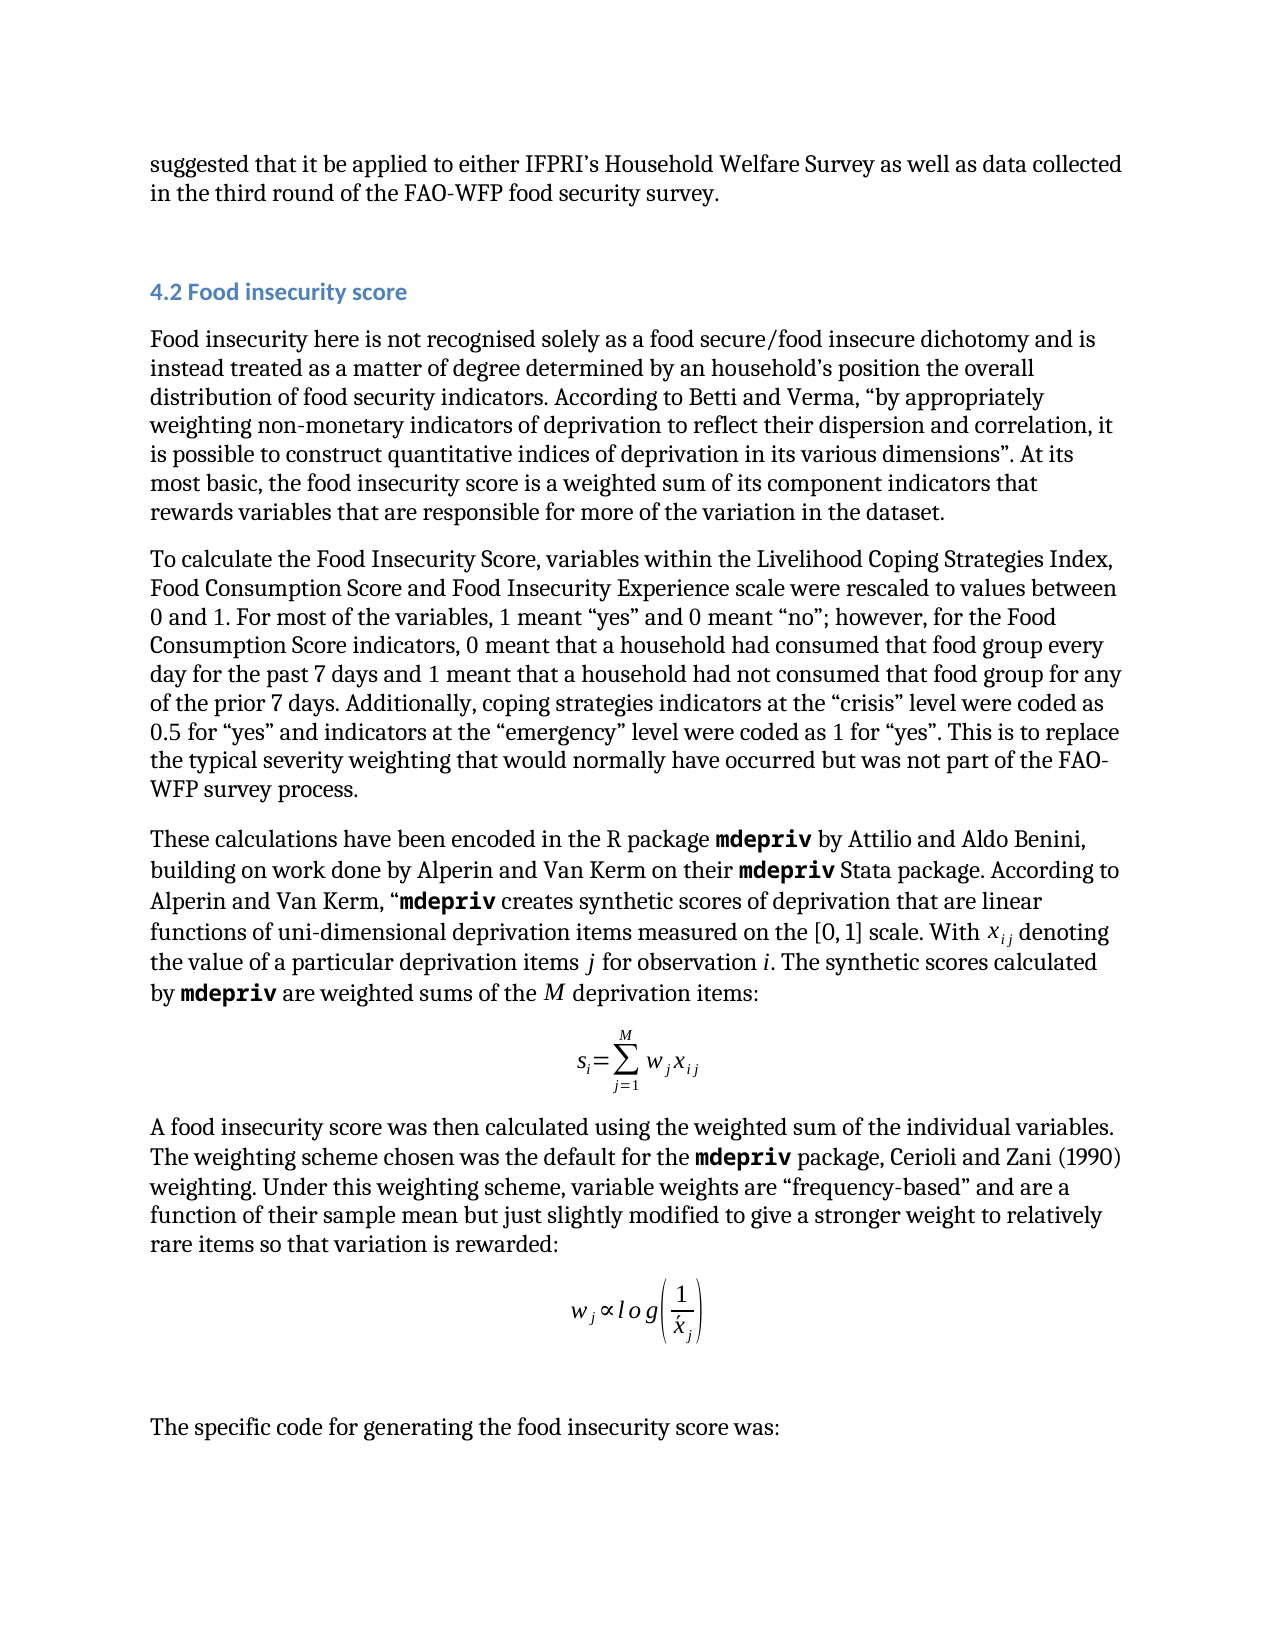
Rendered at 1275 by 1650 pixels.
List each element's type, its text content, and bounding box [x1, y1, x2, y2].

text To calculate the Food Insecurity Score, variables within the Livelihood Coping Strategies Index, Food Consumption Score and Food Insecurity Experience scale were rescaled to values between and . For most of the variables, meant “yes” and meant “no”; however, for the Food Consumption Score indicators, meant that a household had consumed that food group every day for the past 7 days and meant that a household had not consumed that food group for any of the prior 7 days. Additionally, coping strategies indicators at the “crisis” level were coded as for “yes” and indicators at the “emergency” level were coded as for “yes”. This is to replace the typical severity weighting that would normally have occurred but was not part of the FAO-WFP survey process. [150, 545, 1125, 804]
text Food insecurity here is not recognised solely as a food secure/food insecure dichotomy and is instead treated as a matter of degree determined by an household’s position the overall distribution of food security indicators. According to Betti and Verma, “by appropriately weighting non-monetary indicators of deprivation to reflect their dispersion and correlation, it is possible to construct quantitative indices of deprivation in its various dimensions”. At its most basic, the food insecurity score is a weighted sum of its component indicators that rewards variables that are responsible for more of the variation in the dataset. [150, 325, 1125, 526]
text These calculations have been encoded in the R package mdepriv by Attilio and Aldo Benini, building on work done by Alperin and Van Kerm on their mdepriv Stata package. According to Alperin and Van Kerm, “mdepriv creates synthetic scores of deprivation that are linear functions of uni-dimensional deprivation items measured on the [0, 1] scale. With denoting the value of a particular deprivation items for observation . The synthetic scores calculated by mdepriv are weighted sums of the deprivation items: [150, 823, 1125, 1008]
text The specific code for generating the food insecurity score was: [150, 1413, 1125, 1442]
subtitle 4.2 Food insecurity score [150, 276, 1125, 306]
text A food insecurity score was then calculated using the weighted sum of the individual variables. The weighting scheme chosen was the default for the mdepriv package, Cerioli and Zani (1990) weighting. Under this weighting scheme, variable weights are “frequency-based” and are a function of their sample mean but just slightly modified to give a stronger weight to relatively rare items so that variation is rewarded: [150, 1112, 1125, 1259]
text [150, 150, 1125, 207]
